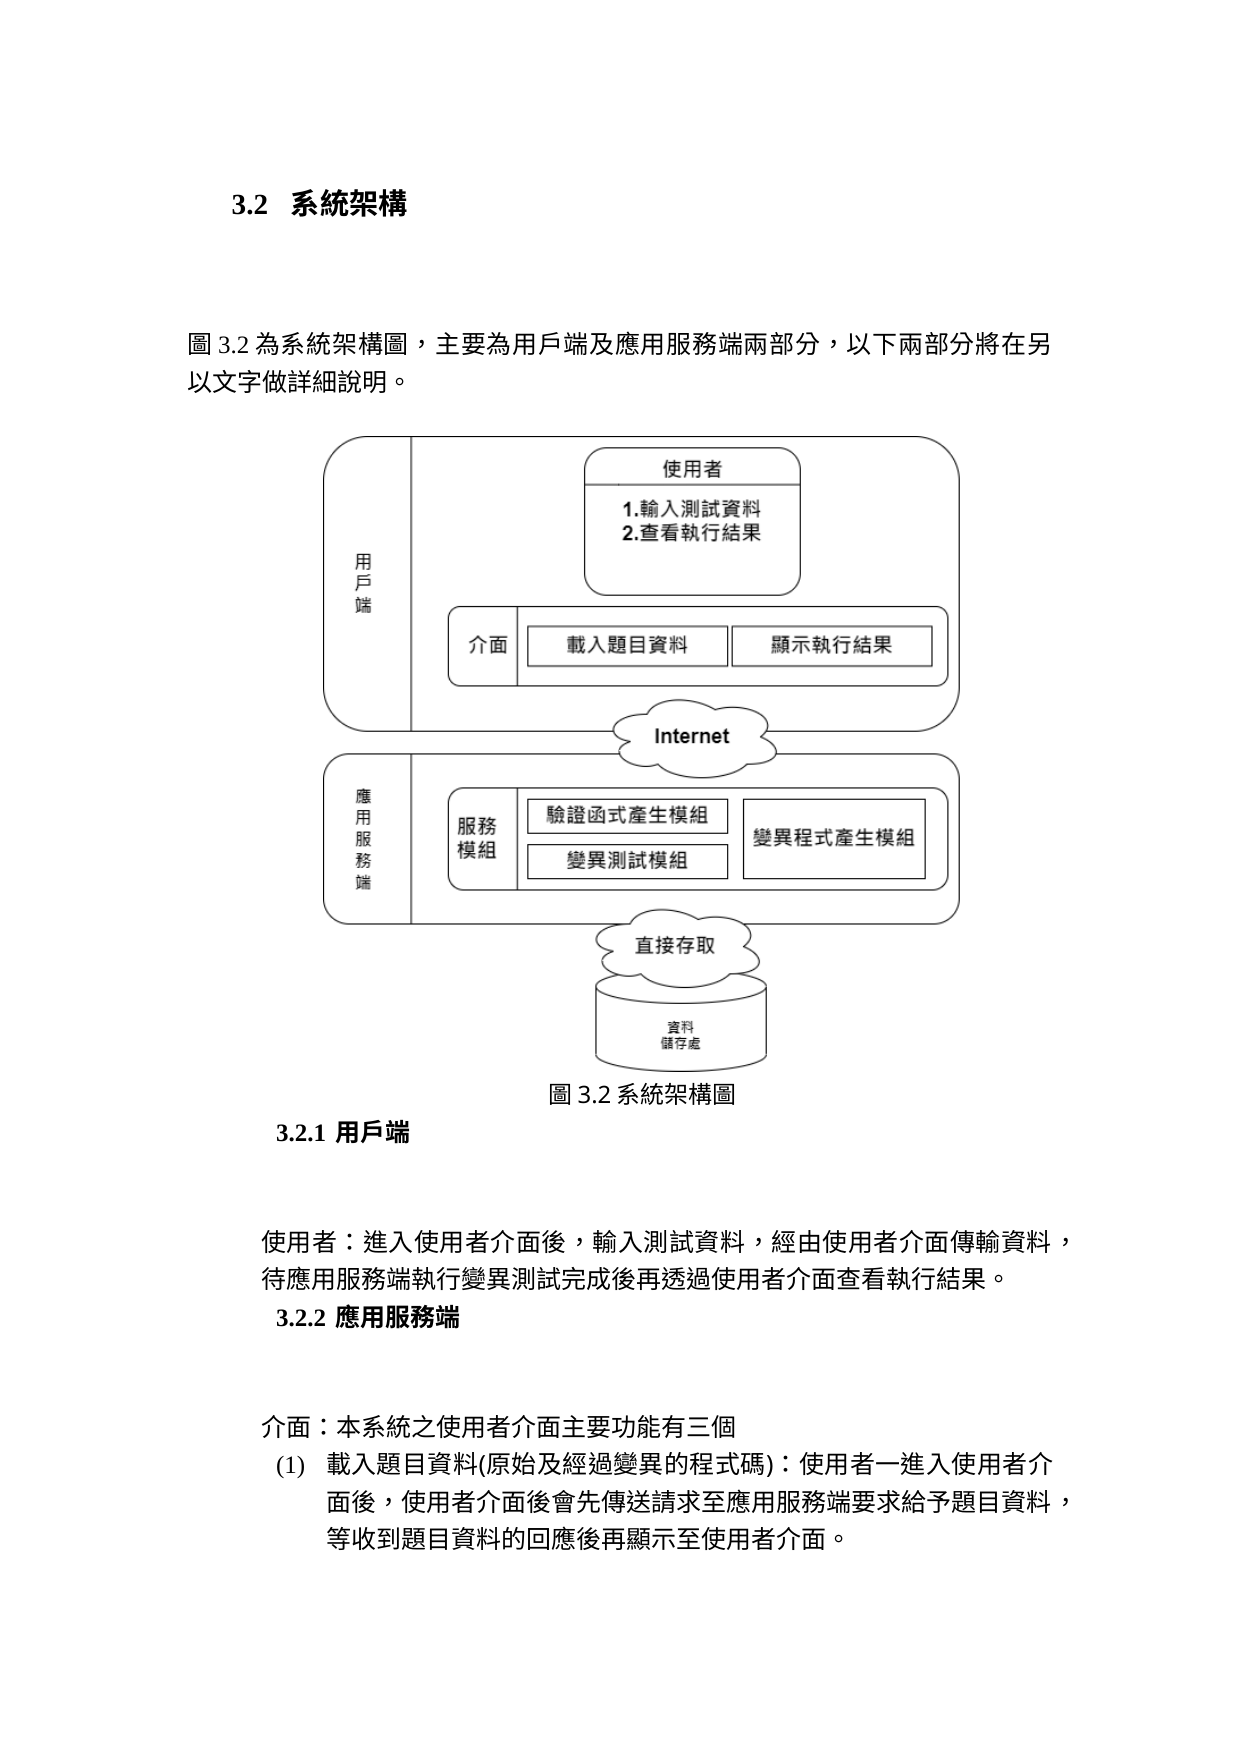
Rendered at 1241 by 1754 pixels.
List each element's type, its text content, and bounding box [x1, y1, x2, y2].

text 圖3.2系統架構圖 [187, 1074, 1053, 1112]
picture [323, 436, 961, 1072]
subtitle 用戶端 [276, 1112, 1053, 1149]
text 介面：本系統之使用者介面主要功能有三個 [261, 1407, 1053, 1444]
text 圖3.2為系統架構圖，主要為用戶端及應用服務端兩部分，以下兩部分將在另以文字做詳細說明。 [187, 324, 1053, 399]
list 載入題目資料(原始及經過變異的程式碼)：使用者一進入使用者介面後，使用者介面後會先傳送請求至應用服務端要求給予題目資料，等收到題目資料的回應後再顯示至使用者介面。 [276, 1444, 1053, 1557]
subtitle 應用服務端 [276, 1297, 1053, 1334]
text 使用者：進入使用者介面後，輸入測試資料，經由使用者介面傳輸資料，待應用服務端執行變異測試完成後再透過使用者介面查看執行結果。 [261, 1222, 1053, 1297]
subtitle 系統架構 [231, 164, 1053, 239]
